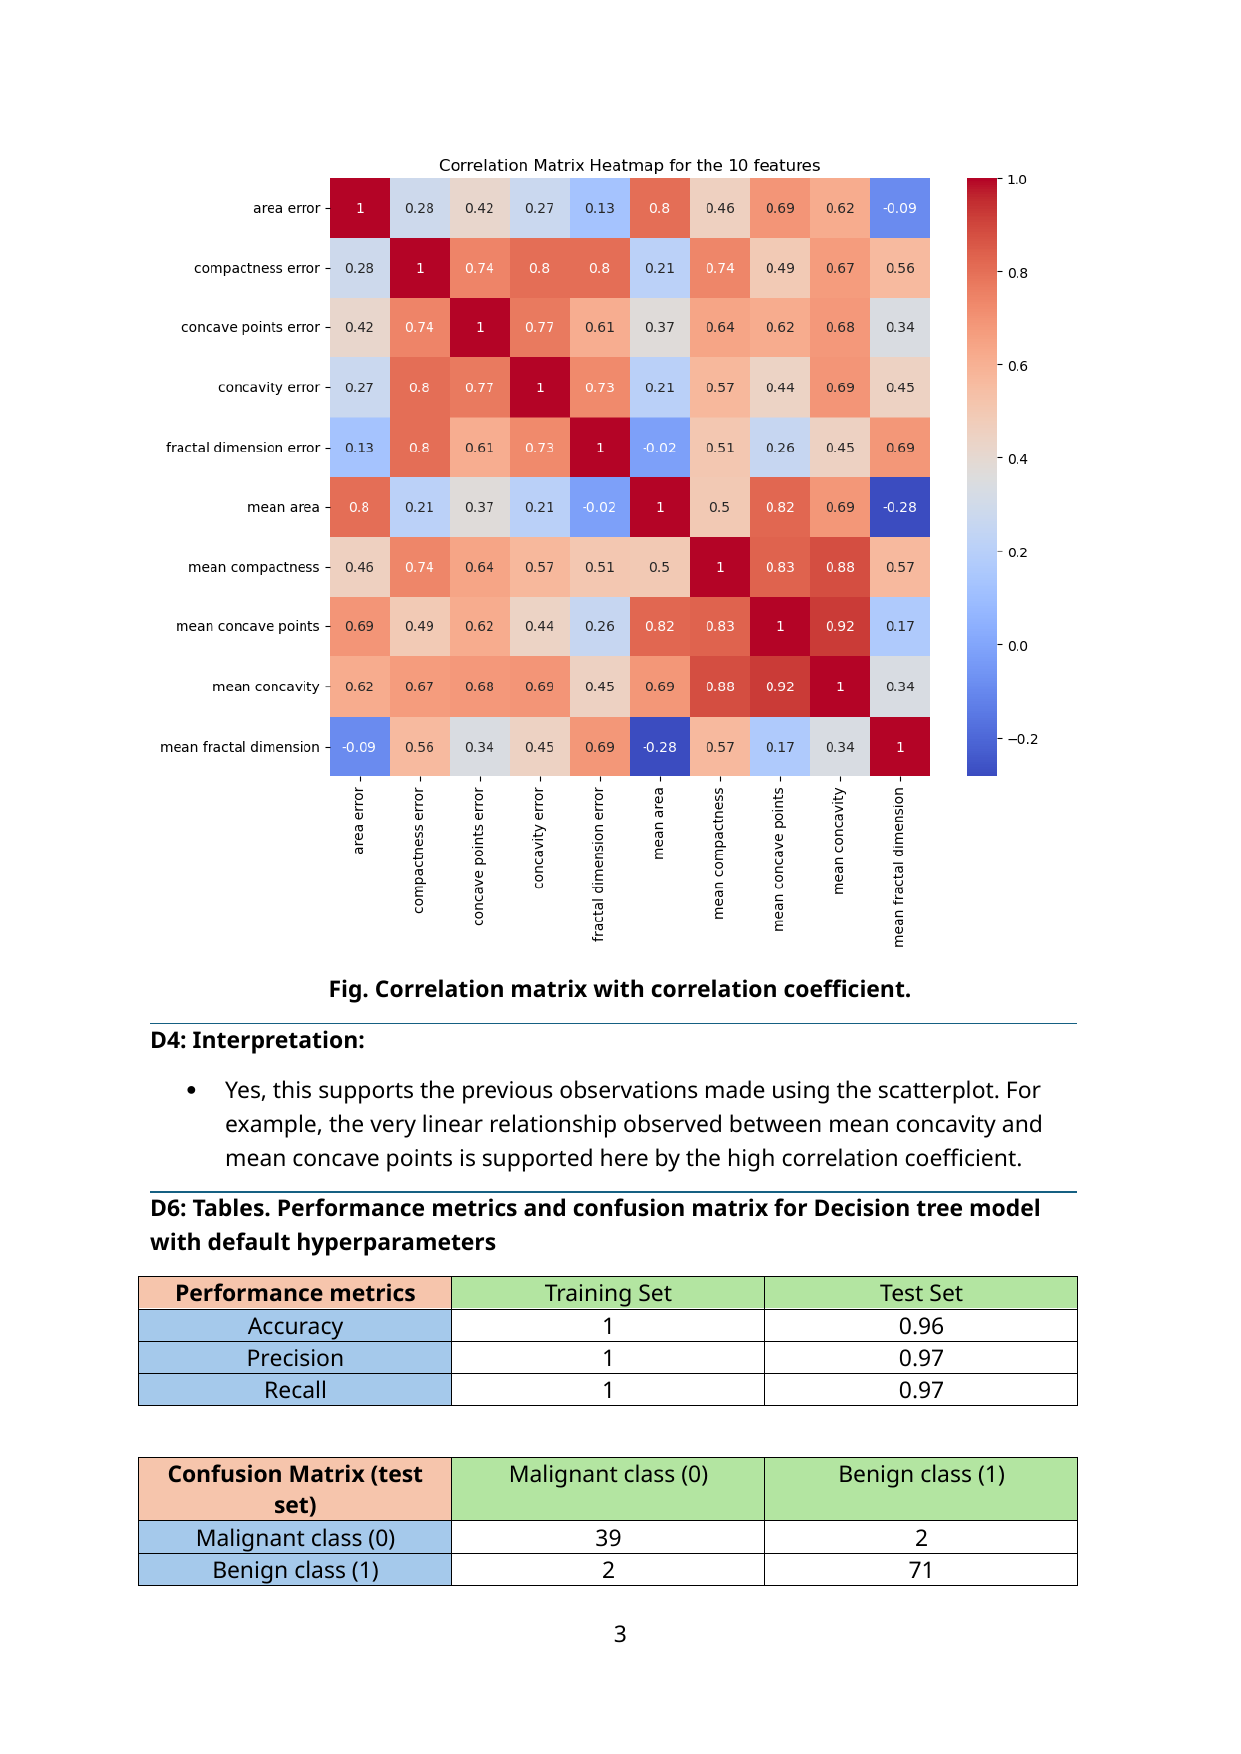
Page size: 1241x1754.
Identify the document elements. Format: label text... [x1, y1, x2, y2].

table_header Benign class (1) [765, 1458, 1077, 1520]
table_cell Benign class (1) [139, 1554, 451, 1585]
table_cell 1 [452, 1310, 764, 1341]
table_header Performance metrics [139, 1277, 451, 1308]
list Yes, this supports the previous observations made using the scatterplot. For example, the very linear relationship observed between mean concavity and mean concave points is supported here by the high correlation coefficient. [187, 1074, 1090, 1173]
table_cell 2 [765, 1521, 1077, 1553]
table_cell Recall [139, 1374, 451, 1405]
table_cell 0.96 [765, 1310, 1077, 1341]
picture [150, 150, 1048, 955]
table_cell 0.97 [765, 1374, 1077, 1405]
table_header Confusion Matrix (test set) [139, 1458, 451, 1520]
table_cell 0.97 [765, 1342, 1077, 1373]
table_header Test Set [765, 1277, 1077, 1308]
table_cell 1 [452, 1342, 764, 1373]
table_cell Accuracy [139, 1310, 451, 1341]
table_cell 2 [452, 1554, 764, 1585]
table_cell 71 [765, 1554, 1077, 1585]
table_cell Precision [139, 1342, 451, 1373]
table_cell 39 [452, 1521, 764, 1553]
table_header Malignant class (0) [452, 1458, 764, 1520]
table_header Training Set [452, 1277, 764, 1308]
text Fig. Correlation matrix with correlation coefficient. [150, 973, 1090, 1004]
table_cell 1 [452, 1374, 764, 1405]
table_cell Malignant class (0) [139, 1521, 451, 1553]
text D4: Interpretation: [150, 1024, 1090, 1055]
text D6: Tables. Performance metrics and confusion matrix for Decision tree model with default hyperparameters [150, 1192, 1090, 1257]
